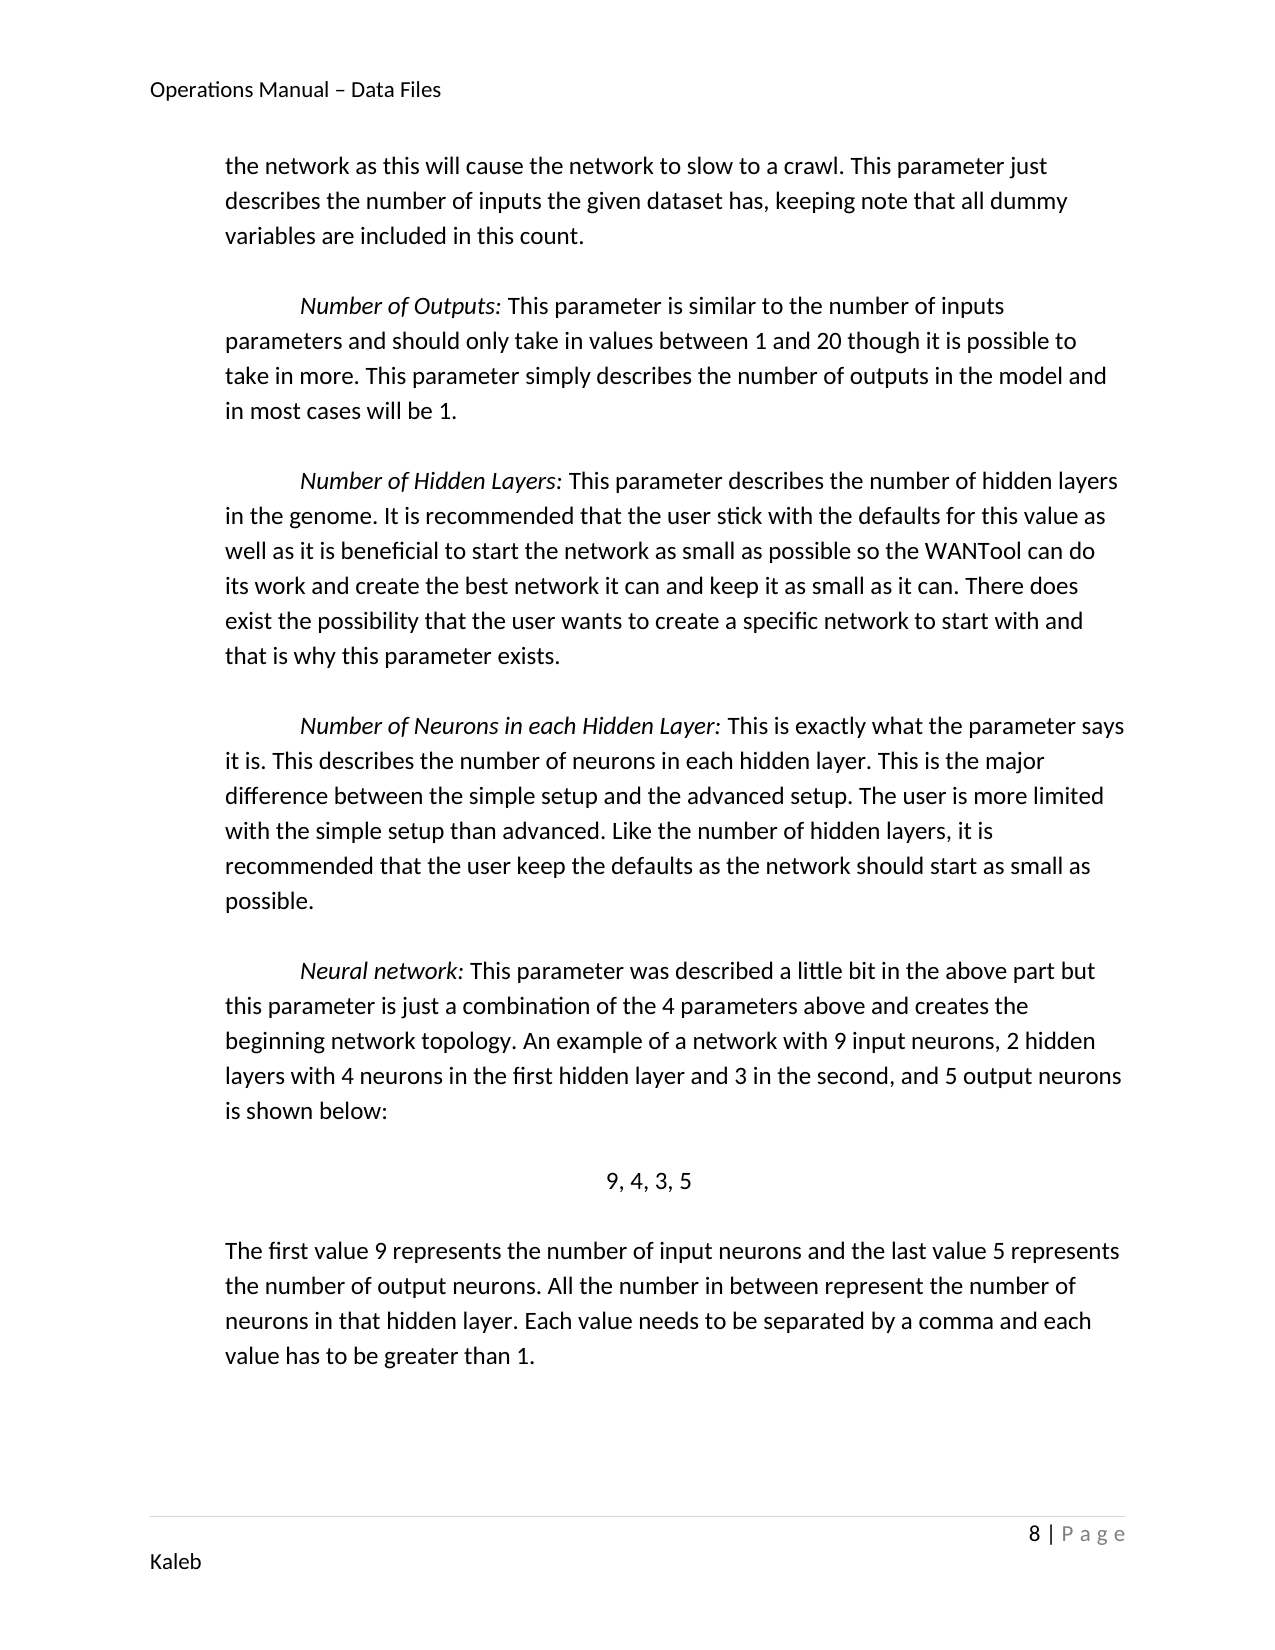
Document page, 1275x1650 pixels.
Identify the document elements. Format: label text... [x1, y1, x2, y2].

text Neural network: This parameter was described a little bit in the above part but this parameter is just a combination of the 4 parameters above and creates the beginning network topology. An example of a network with 9 input neurons, 2 hidden layers with 4 neurons in the first hidden layer and 3 in the second, and 5 output neurons is shown below: [225, 955, 1125, 1126]
text 9, 4, 3, 5 [225, 1165, 1125, 1196]
text The first value 9 represents the number of input neurons and the last value 5 represents the number of output neurons. All the number in between represent the number of neurons in that hidden layer. Each value needs to be separated by a comma and each value has to be greater than 1. [225, 1235, 1125, 1371]
text Number of Neurons in each Hidden Layer: This is exactly what the parameter says it is. This describes the number of neurons in each hidden layer. This is the major difference between the simple setup and the advanced setup. The user is more limited with the simple setup than advanced. Like the number of hidden layers, it is recommended that the user keep the defaults as the network should start as small as possible. [225, 710, 1125, 916]
text Number of Outputs: This parameter is similar to the number of inputs parameters and should only take in values between 1 and 20 though it is possible to take in more. This parameter simply describes the number of outputs in the model and in most cases will be 1. [225, 290, 1125, 426]
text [225, 150, 1125, 251]
text Number of Hidden Layers: This parameter describes the number of hidden layers in the genome. It is recommended that the user stick with the defaults for this value as well as it is beneficial to start the network as small as possible so the WANTool can do its work and create the best network it can and keep it as small as it can. There does exist the possibility that the user wants to create a specific network to start with and that is why this parameter exists. [225, 465, 1125, 671]
